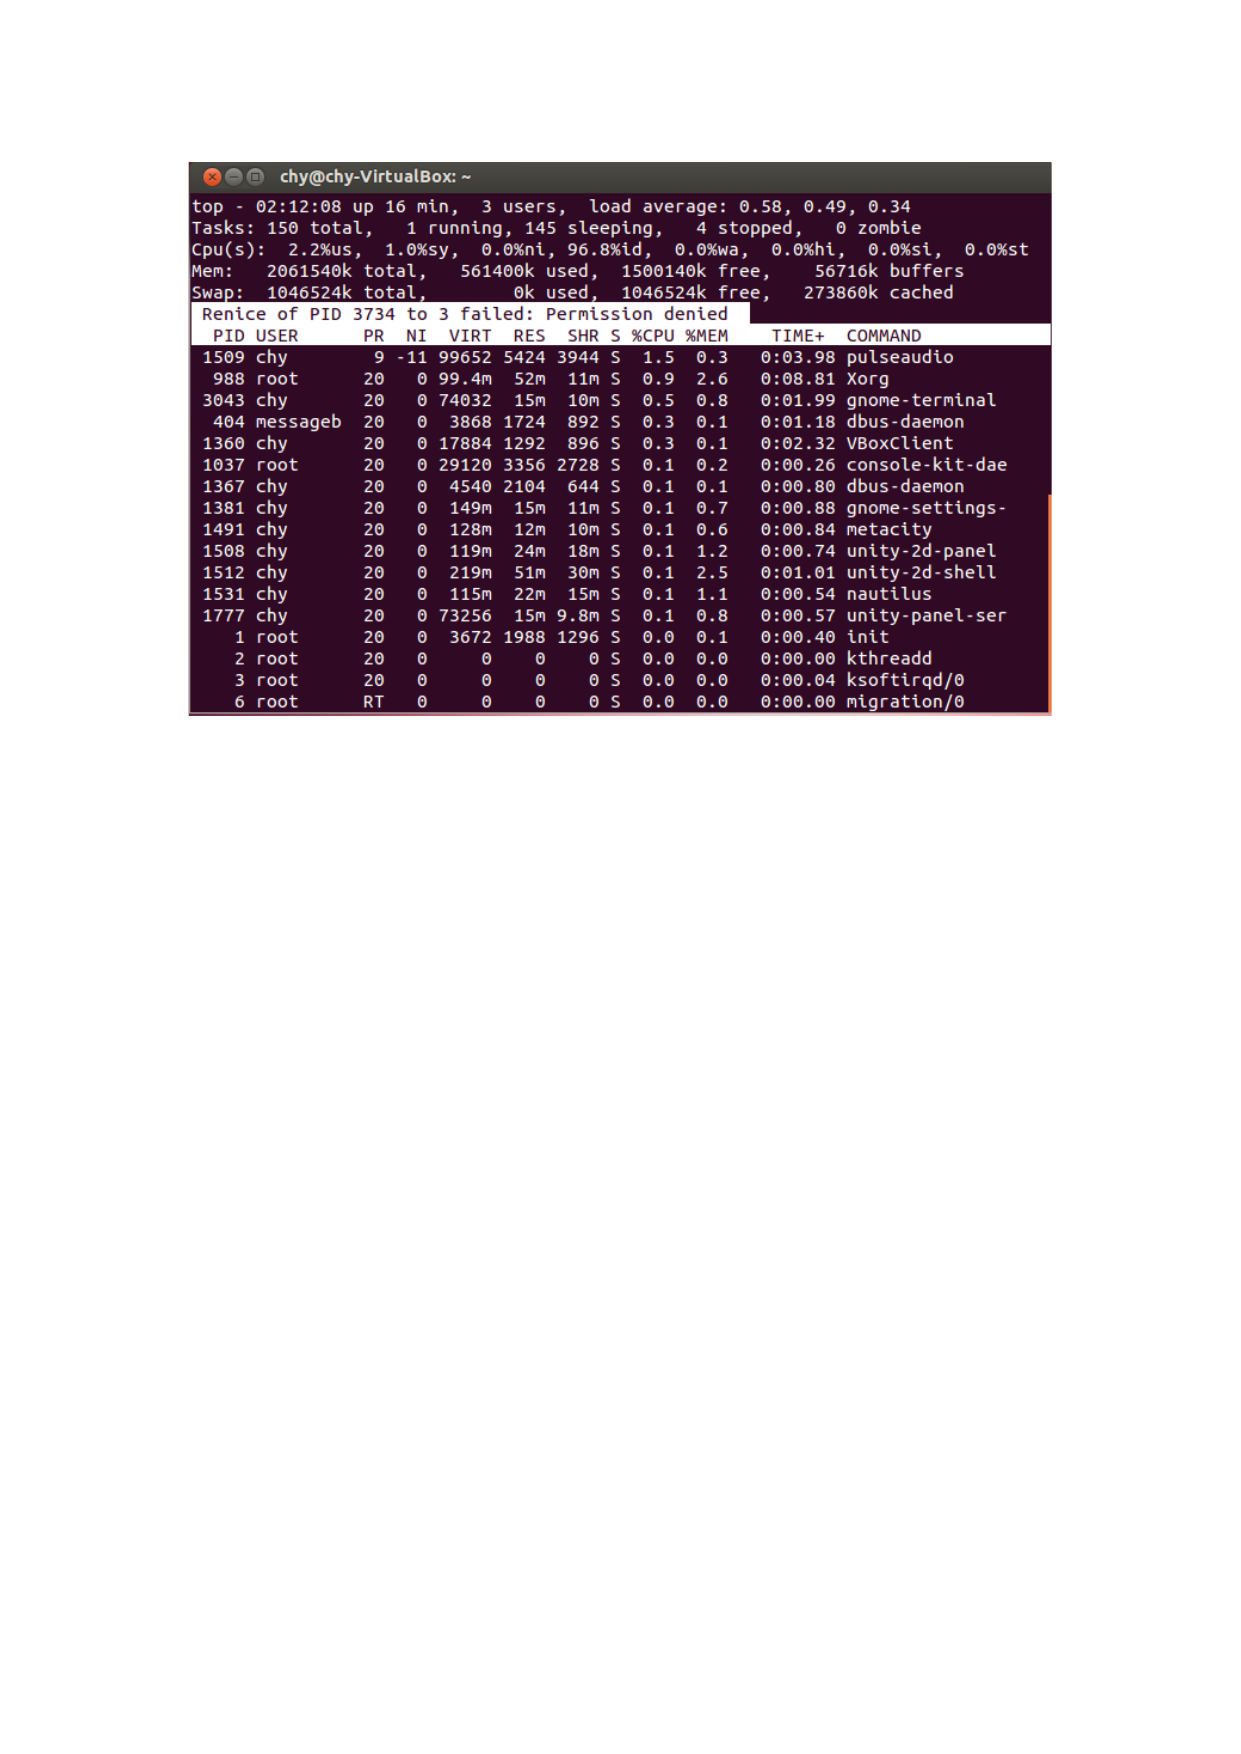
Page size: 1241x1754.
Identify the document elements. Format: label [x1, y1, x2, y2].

picture [188, 162, 1052, 716]
